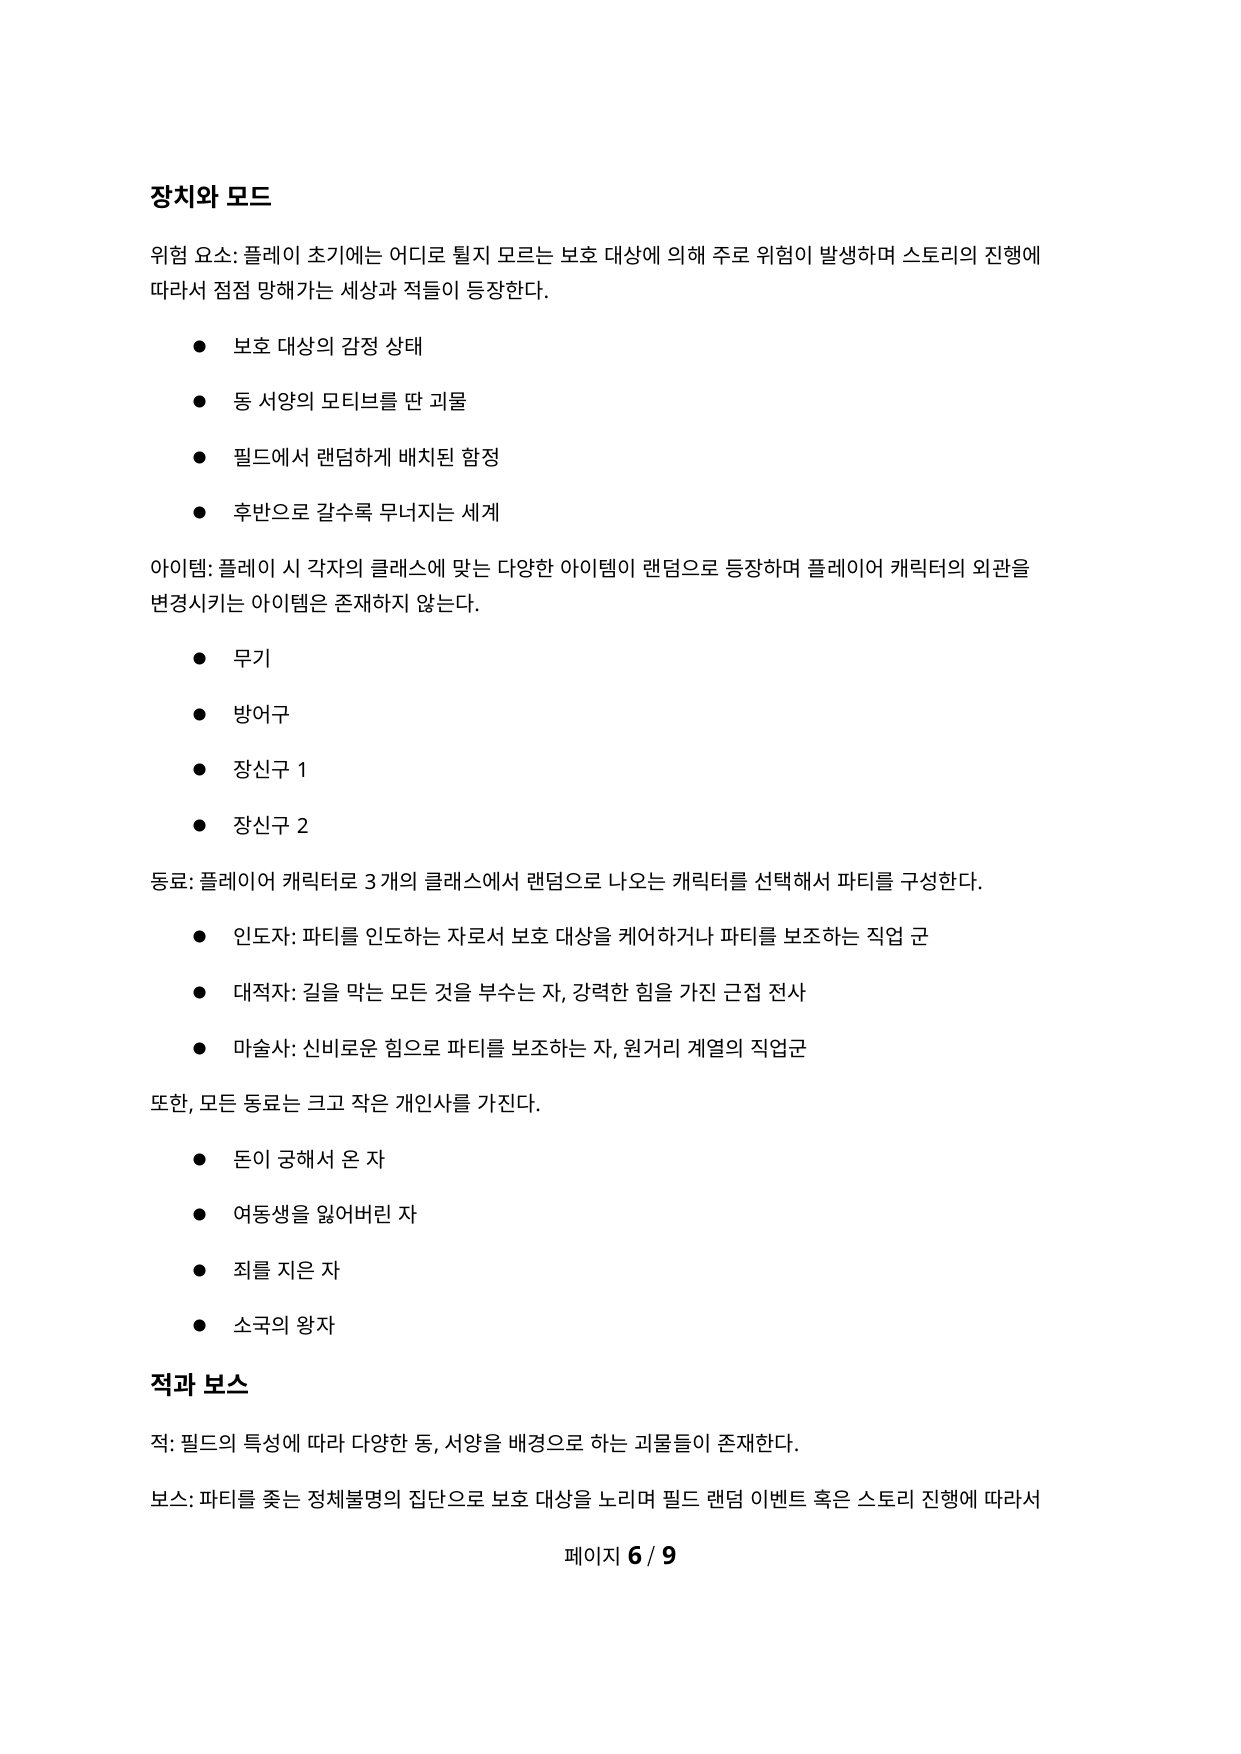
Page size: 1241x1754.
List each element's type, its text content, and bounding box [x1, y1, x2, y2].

list 방어구 [192, 698, 1090, 728]
list 무기 [192, 643, 1090, 673]
list 대적자: 길을 막는 모든 것을 부수는 자, 강력한 힘을 가진 근접 전사 [192, 976, 1090, 1006]
list 장신구 2 [192, 809, 1090, 839]
text 적: 필드의 특성에 따라 다양한 동, 서양을 배경으로 하는 괴물들이 존재한다. [150, 1428, 1090, 1458]
list 보호 대상의 감정 상태 [192, 330, 1090, 360]
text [150, 1483, 1090, 1513]
list 후반으로 갈수록 무너지는 세계 [192, 497, 1090, 527]
text 동료: 플레이어 캐릭터로 3개의 클래스에서 랜덤으로 나오는 캐릭터를 선택해서 파티를 구성한다. [150, 865, 1090, 895]
text 적과 보스 [150, 1365, 1090, 1401]
text 또한, 모든 동료는 크고 작은 개인사를 가진다. [150, 1087, 1090, 1118]
list 필드에서 랜덤하게 배치된 함정 [192, 441, 1090, 471]
text 장치와 모드 [150, 177, 1090, 213]
list 인도자: 파티를 인도하는 자로서 보호 대상을 케어하거나 파티를 보조하는 직업 군 [192, 921, 1090, 951]
list 동 서양의 모티브를 딴 괴물 [192, 386, 1090, 416]
list 돈이 궁해서 온 자 [192, 1143, 1090, 1173]
list 소국의 왕자 [192, 1309, 1090, 1340]
list 죄를 지은 자 [192, 1254, 1090, 1284]
list 장신구 1 [192, 754, 1090, 784]
list 여동생을 잃어버린 자 [192, 1198, 1090, 1229]
list 마술사: 신비로운 힘으로 파티를 보조하는 자, 원거리 계열의 직업군 [192, 1032, 1090, 1062]
text 위험 요소: 플레이 초기에는 어디로 튈지 모르는 보호 대상에 의해 주로 위험이 발생하며 스토리의 진행에 따라서 점점 망해가는 세상과 적들이 등장한다. [150, 240, 1090, 305]
text 아이템: 플레이 시 각자의 클래스에 맞는 다양한 아이템이 랜덤으로 등장하며 플레이어 캐릭터의 외관을 변경시키는 아이템은 존재하지 않는다. [150, 552, 1090, 617]
